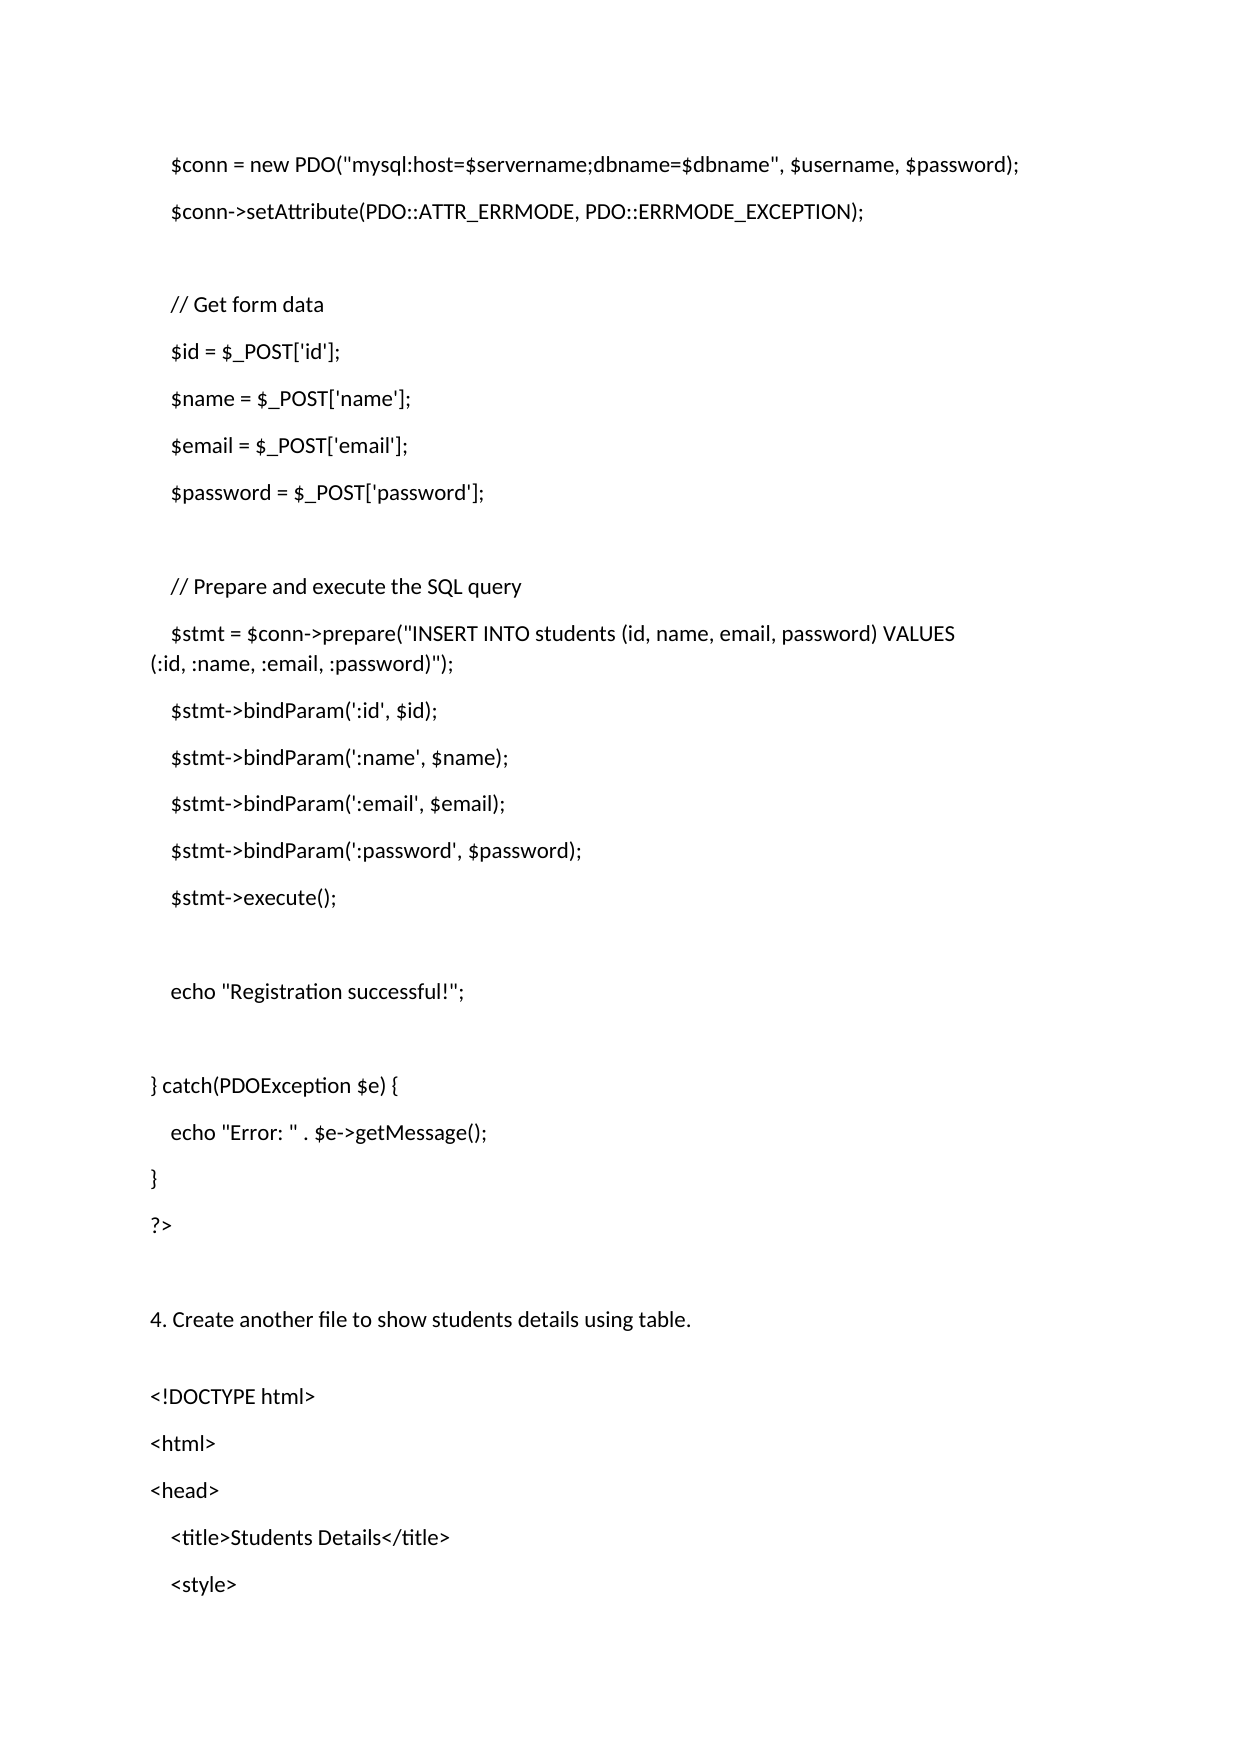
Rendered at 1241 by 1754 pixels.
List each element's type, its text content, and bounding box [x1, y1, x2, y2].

text $name = $_POST['name']; [150, 384, 1090, 412]
text $stmt->bindParam(':id', $id); [150, 696, 1090, 724]
text } [150, 1164, 1090, 1193]
text <html> [150, 1429, 1090, 1457]
text 4. Create another file to show students details using table. [150, 1305, 1090, 1363]
text <!DOCTYPE html> [150, 1382, 1090, 1410]
text $stmt->bindParam(':email', $email); [150, 789, 1090, 818]
text // Get form data [150, 291, 1090, 319]
text $conn->setAttribute(PDO::ATTR_ERRMODE, PDO::ERRMODE_EXCEPTION); [150, 197, 1090, 225]
text } catch(PDOException $e) { [150, 1071, 1090, 1099]
text <title>Students Details</title> [150, 1523, 1090, 1551]
text $conn = new PDO("mysql:host=$servername;dbname=$dbname", $username, $password); [150, 150, 1090, 178]
text $id = $_POST['id']; [150, 337, 1090, 366]
text $stmt = $conn->prepare("INSERT INTO students (id, name, email, password) VALUES (:id, :name, :email, :password)"); [150, 619, 1090, 677]
text echo "Error: " . $e->getMessage(); [150, 1118, 1090, 1146]
text $stmt->execute(); [150, 883, 1090, 911]
text $stmt->bindParam(':name', $name); [150, 743, 1090, 771]
text // Prepare and execute the SQL query [150, 572, 1090, 600]
text $email = $_POST['email']; [150, 431, 1090, 459]
text $password = $_POST['password']; [150, 478, 1090, 506]
text $stmt->bindParam(':password', $password); [150, 836, 1090, 864]
text <head> [150, 1476, 1090, 1504]
text <style> [150, 1570, 1090, 1598]
text ?> [150, 1211, 1090, 1239]
text echo "Registration successful!"; [150, 977, 1090, 1005]
